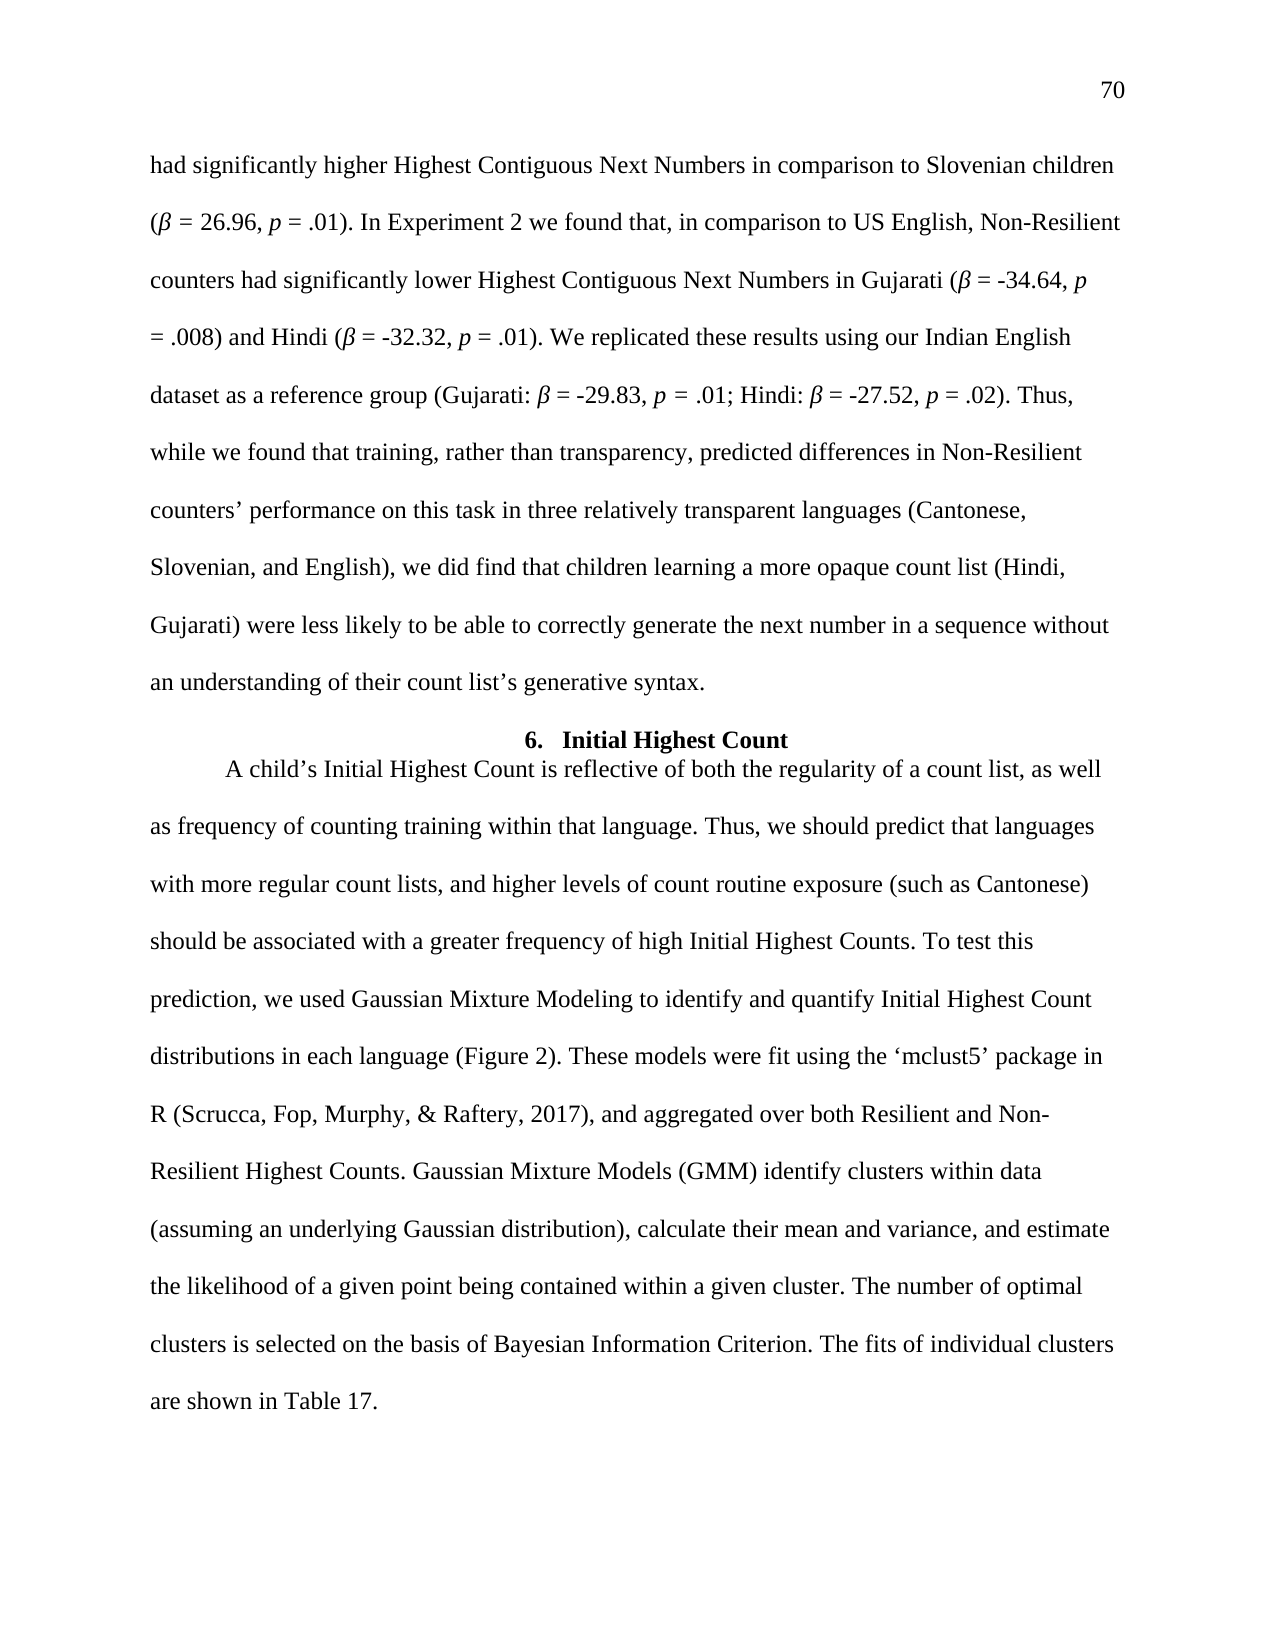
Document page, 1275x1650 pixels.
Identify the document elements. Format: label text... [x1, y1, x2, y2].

list Initial Highest Count [187, 725, 1125, 754]
text A child’s Initial Highest Count is reflective of both the regularity of a count list, as well as frequency of counting training within that language. Thus, we should predict that languages with more regular count lists, and higher levels of count routine exposure (such as Cantonese) should be associated with a greater frequency of high Initial Highest Counts. To test this prediction, we used Gaussian Mixture Modeling to identify and quantify Initial Highest Count distributions in each language (Figure 2). These models were fit using the ‘mclust5’ package in R (Scrucca, Fop, Murphy, & Raftery, 2017), and aggregated over both Resilient and Non-Resilient Highest Counts. Gaussian Mixture Models (GMM) identify clusters within data (assuming an underlying Gaussian distribution), calculate their mean and variance, and estimate the likelihood of a given point being contained within a given cluster. The number of optimal clusters is selected on the basis of Bayesian Information Criterion. The fits of individual clusters are shown in Table 17. [150, 754, 1125, 1415]
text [150, 150, 1125, 696]
